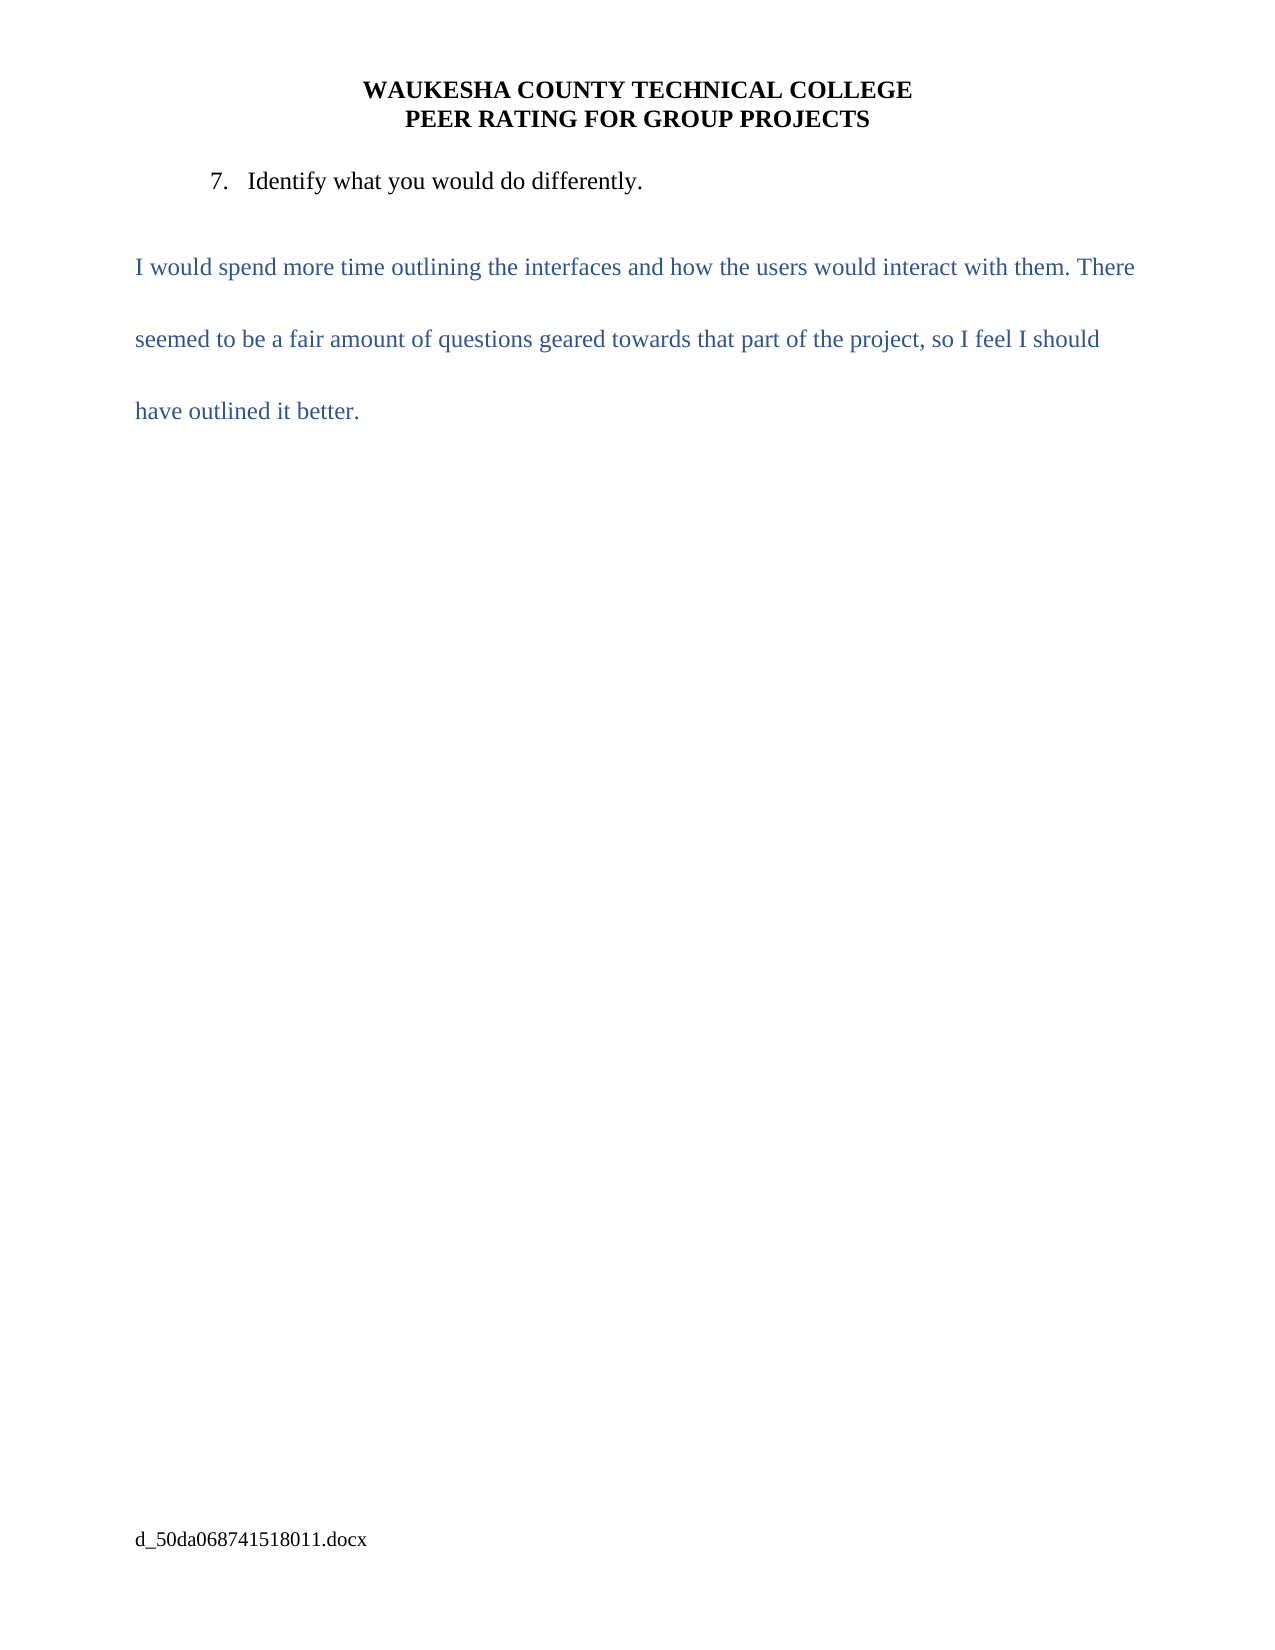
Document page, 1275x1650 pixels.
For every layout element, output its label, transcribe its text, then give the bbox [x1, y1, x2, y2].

text I would spend more time outlining the interfaces and how the users would interact with them. There seemed to be a fair amount of questions geared towards that part of the project, so I feel I should have outlined it better. [135, 252, 1140, 425]
list Identify what you would do differently. [210, 166, 1140, 195]
